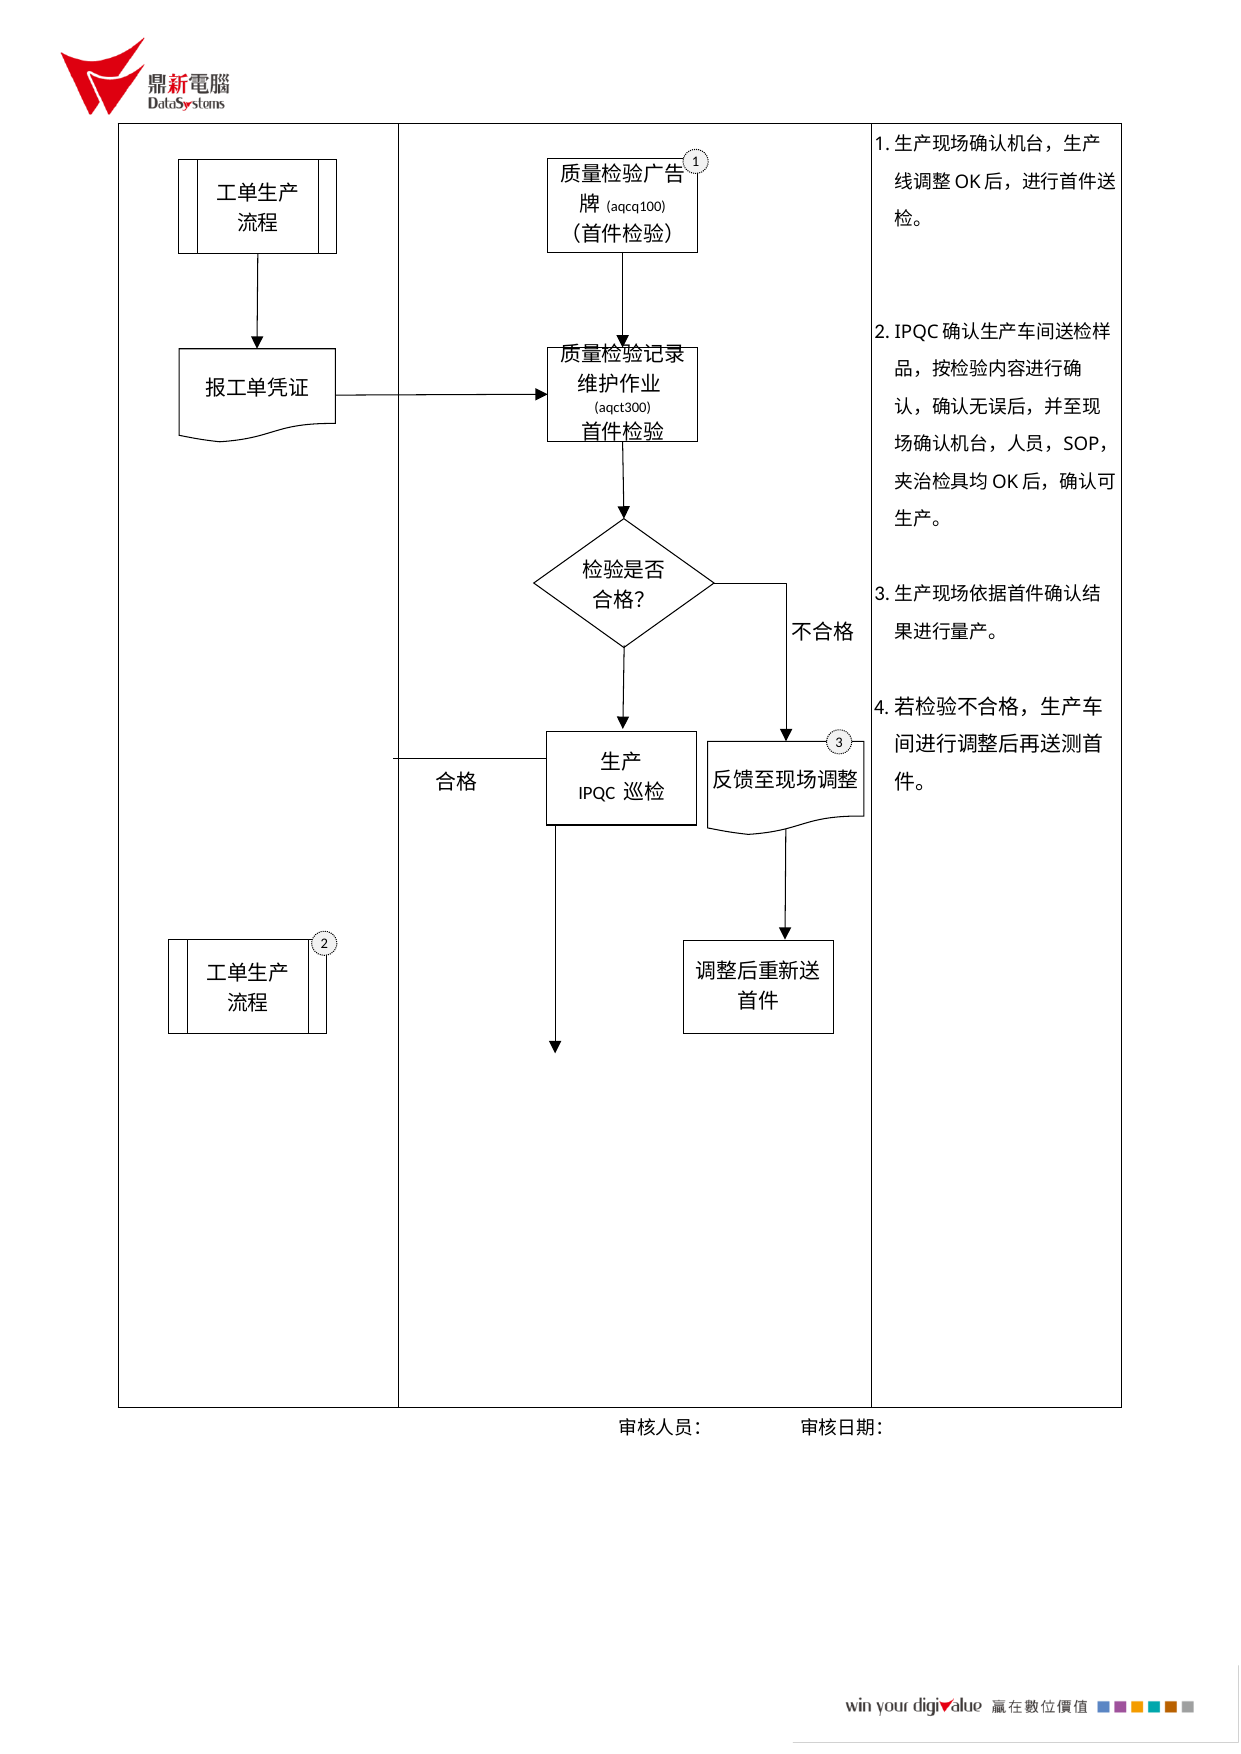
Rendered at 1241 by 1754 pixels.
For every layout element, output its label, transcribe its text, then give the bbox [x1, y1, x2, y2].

picture [0, 0, 1239, 1743]
table_cell 生产现场确认机台，生产线调整OK后，进行首件送检。 IPQC确认生产车间送检样品，按检验内容进行确认，确认无误后，并至现场确认机台，人员，SOP，夹治检具均OK后，确认可生产。 生产现场依据首件确认结果进行量产。 若检验不合格，生产车间进行调整后再送测首件。 [872, 124, 1121, 1407]
table_cell [399, 124, 871, 1407]
table_cell [119, 124, 398, 1407]
text 审核人员： 审核日期： [568, 1408, 1122, 1445]
